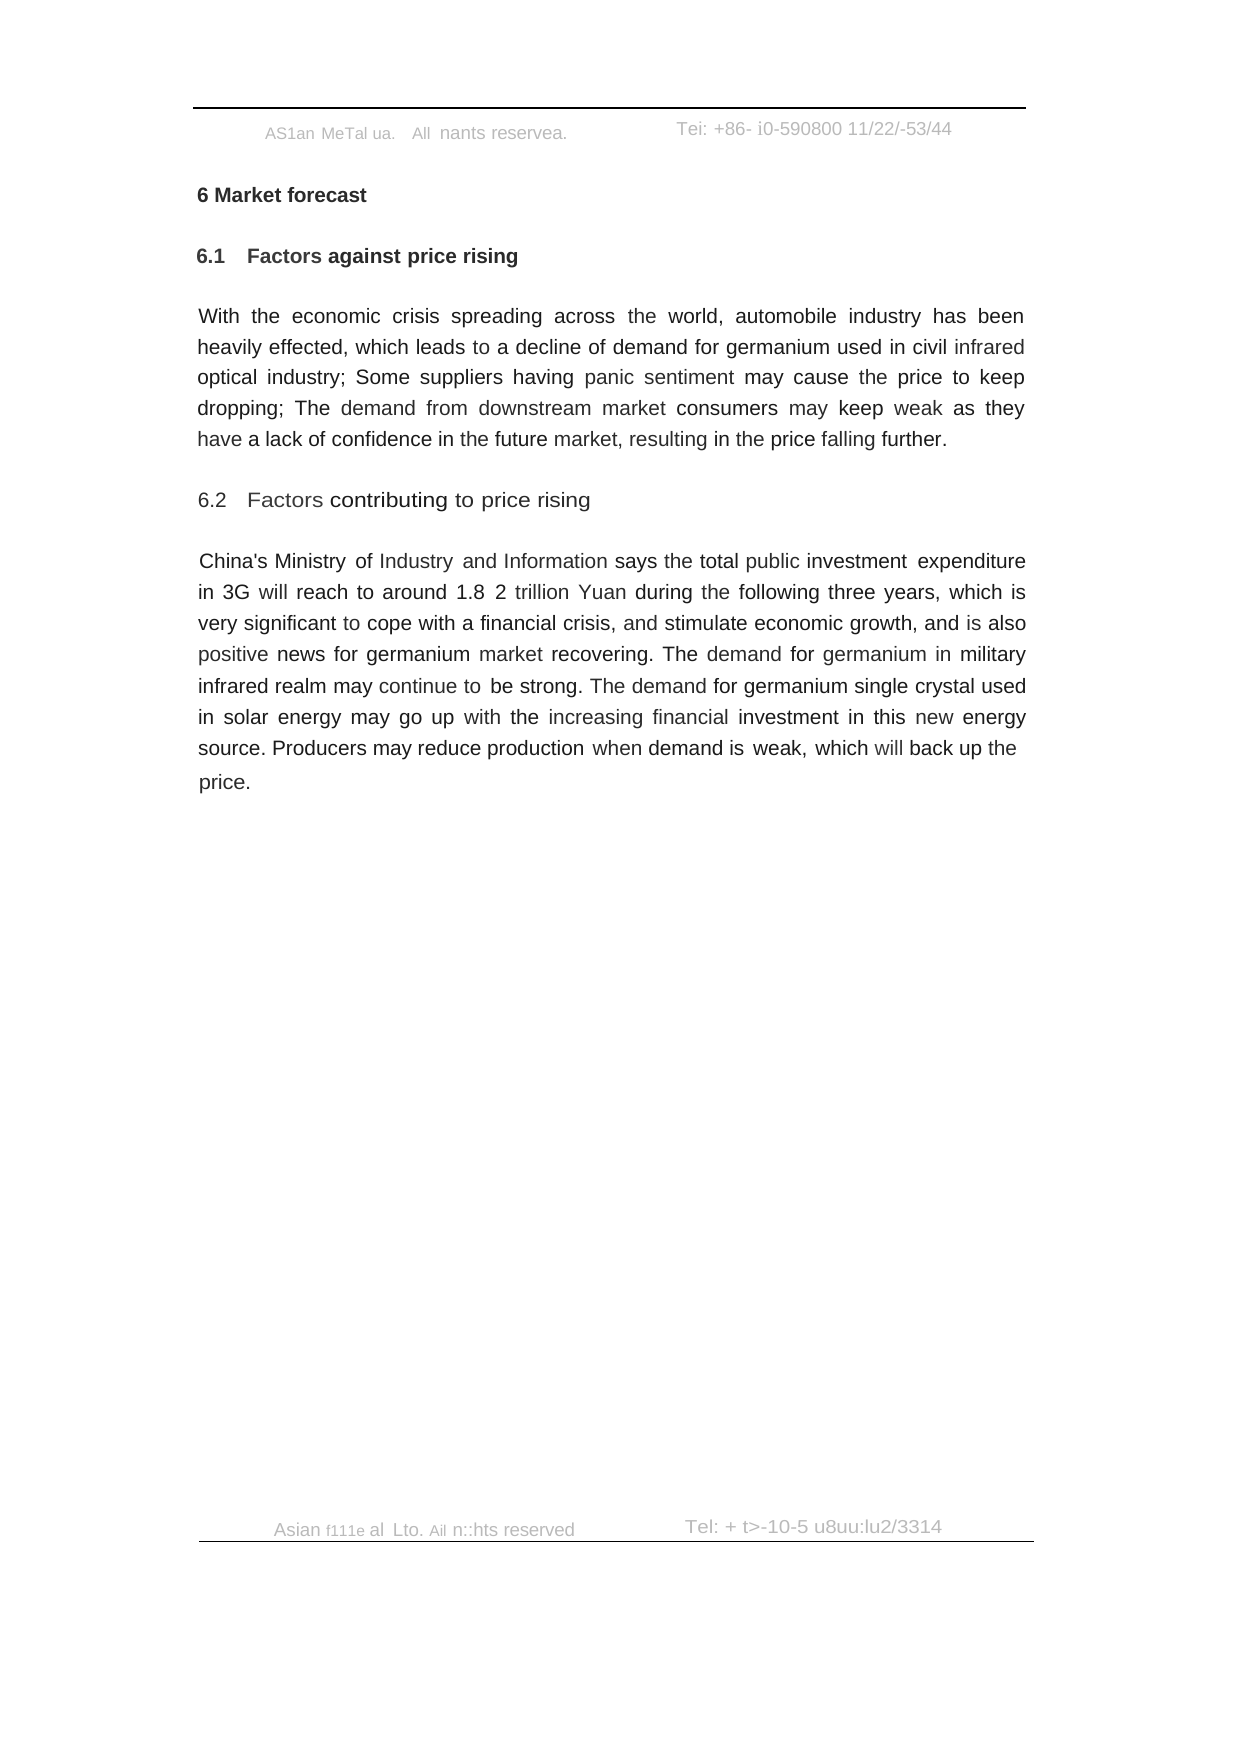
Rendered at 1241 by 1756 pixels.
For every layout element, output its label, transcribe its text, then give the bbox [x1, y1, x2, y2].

list Factors against price rising [196, 244, 1240, 268]
text AS1an MeTal ua. All nants reservea. Tei: +86- i0-590800 11/22/-53/44 [4, 80, 1213, 144]
list Factors contributing to price rising [198, 488, 1240, 512]
text With the economic crisis spreading across the world, automobile industry has been heavily effected, which leads to a decline of demand for germanium used in civil infrared optical industry; Some suppliers having panic sentiment may cause the price to keep dropping; The demand from downstream market consumers may keep weak as they have a lack of confidence in the future market, resulting in the price falling further. [197, 304, 1025, 450]
text China's Ministry of Industry and Information says the total public investment expenditure in 3G will reach to around 1.8 2 trillion Yuan during the following three years, which is very significant to cope with a financial crisis, and stimulate economic growth, and is also positive news for germanium market recovering. The demand for germanium in military infrared realm may continue to be strong. The demand for germanium single crystal used in solar energy may go up with the increasing financial investment in this new energy source. Producers may reduce production when demand is weak, which will back up the [198, 549, 1026, 760]
subtitle Market forecast [197, 183, 1240, 207]
text price. [198, 770, 1240, 794]
